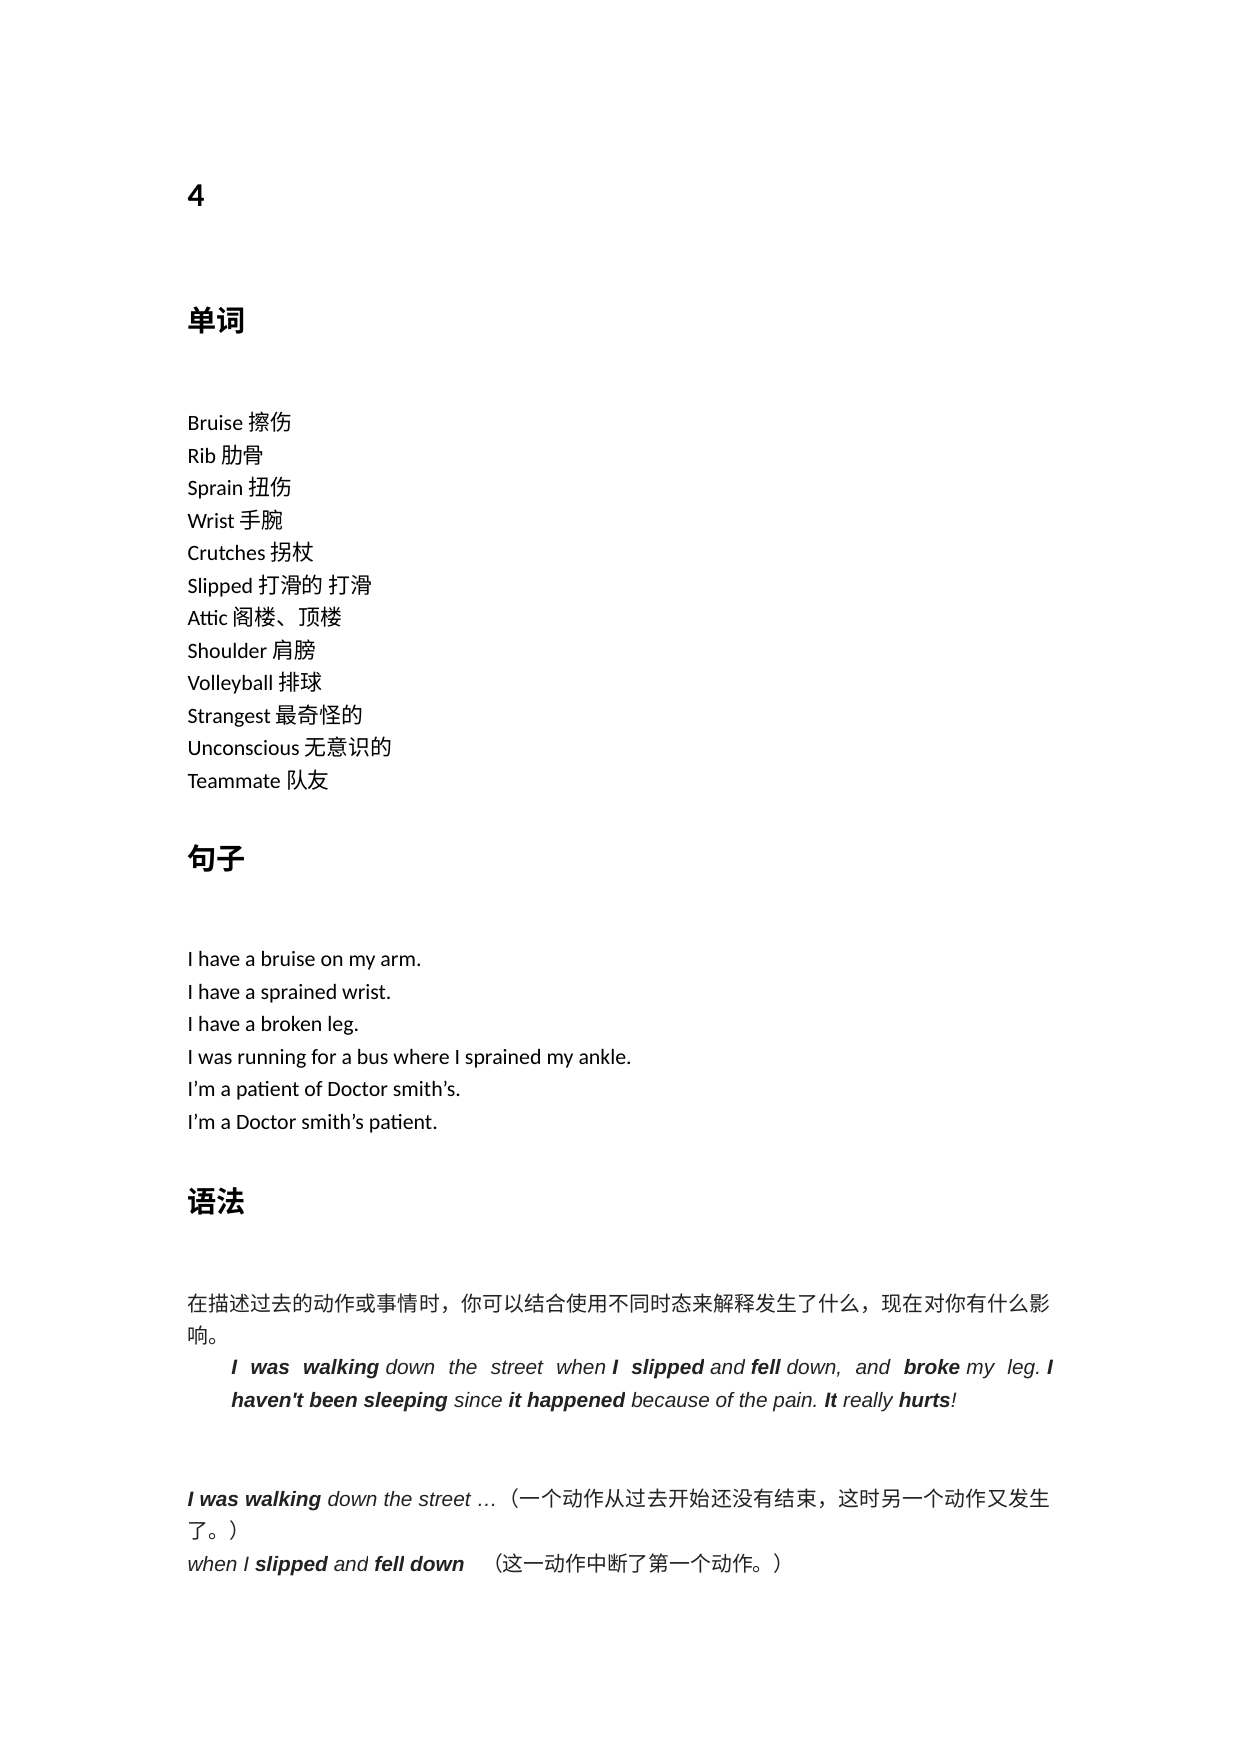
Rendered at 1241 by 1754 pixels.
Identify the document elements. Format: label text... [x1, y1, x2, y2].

subtitle 4 [187, 162, 1053, 227]
text Crutches 拐杖 [187, 535, 1053, 567]
text 在描述过去的动作或事情时，你可以结合使用不同时态来解释发生了什么，现在对你有什么影响。 [187, 1286, 1053, 1351]
text I was walking down the street when I slipped and fell down, and broke my leg. I haven't been sleeping since it happened because of the pain. It really hurts! [231, 1351, 1053, 1416]
text I was running for a bus where I sprained my ankle. [187, 1040, 1053, 1073]
text I’m a Doctor smith’s patient. [187, 1105, 1053, 1138]
text Wrist 手腕 [187, 502, 1053, 535]
text Volleyball 排球 [187, 665, 1053, 697]
text I have a sprained wrist. [187, 975, 1053, 1008]
subtitle 语法 [187, 1167, 1053, 1232]
subtitle 单词 [187, 286, 1053, 351]
text Attic 阁楼、顶楼 [187, 600, 1053, 632]
subtitle 句子 [187, 824, 1053, 889]
text Rib 肋骨 [187, 437, 1053, 470]
text Shoulder 肩膀 [187, 632, 1053, 665]
text Teammate 队友 [187, 762, 1053, 795]
text Bruise 擦伤 [187, 405, 1053, 437]
text Slipped 打滑的 打滑 [187, 567, 1053, 600]
text I’m a patient of Doctor smith’s. [187, 1073, 1053, 1105]
text I was walking down the street …（一个动作从过去开始还没有结束，这时另一个动作又发生了。） [187, 1481, 1053, 1546]
text when I slipped and fell down （这一动作中断了第一个动作。） [187, 1546, 1053, 1578]
text Unconscious 无意识的 [187, 730, 1053, 762]
text Sprain 扭伤 [187, 470, 1053, 502]
text I have a bruise on my arm. [187, 943, 1053, 975]
text Strangest 最奇怪的 [187, 697, 1053, 730]
text I have a broken leg. [187, 1008, 1053, 1040]
